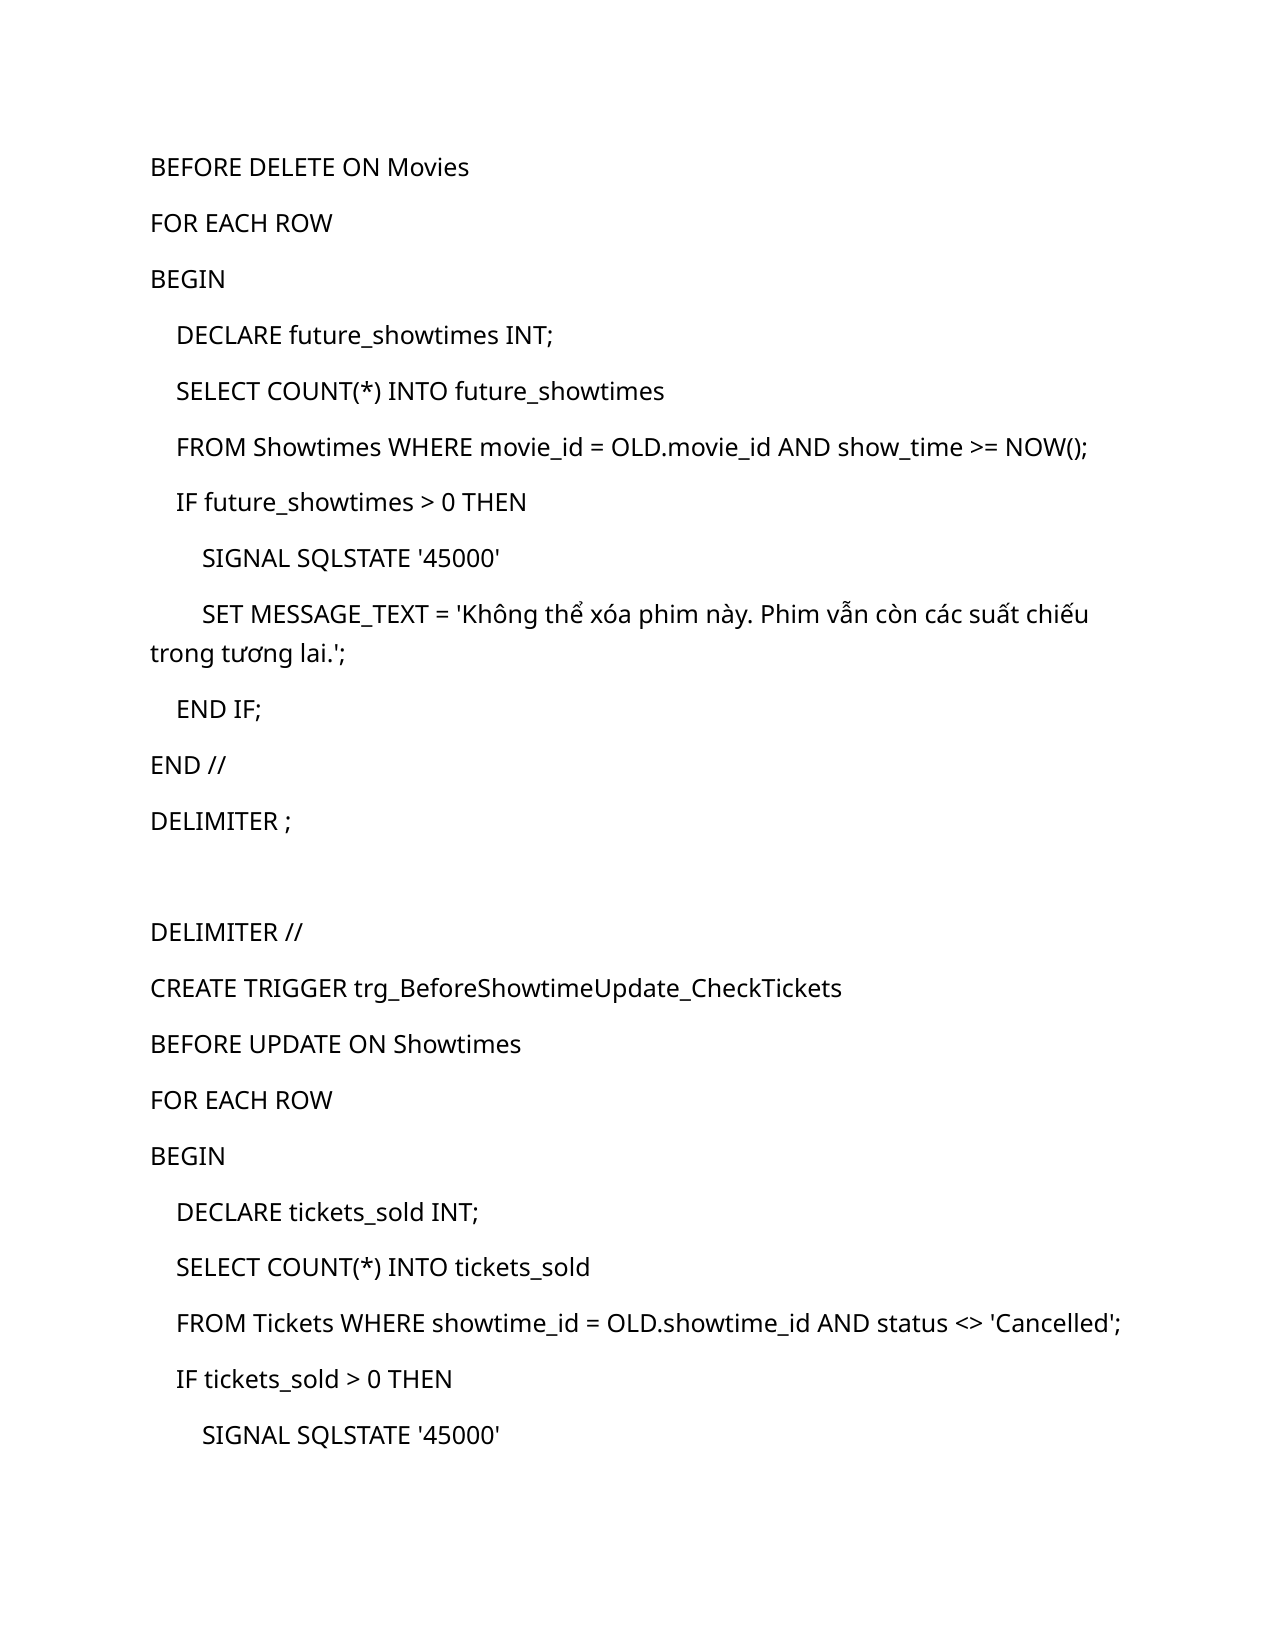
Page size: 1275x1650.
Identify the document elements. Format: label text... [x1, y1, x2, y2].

text SET MESSAGE_TEXT = 'Không thể xóa phim này. Phim vẫn còn các suất chiếu trong tương lai.'; [150, 597, 1125, 670]
text BEFORE UPDATE ON Showtimes [150, 1027, 1125, 1061]
text DECLARE tickets_sold INT; [150, 1194, 1125, 1228]
text FROM Tickets WHERE showtime_id = OLD.showtime_id AND status <> 'Cancelled'; [150, 1306, 1125, 1340]
text FROM Showtimes WHERE movie_id = OLD.movie_id AND show_time >= NOW(); [150, 429, 1125, 463]
text IF tickets_sold > 0 THEN [150, 1362, 1125, 1396]
text DECLARE future_showtimes INT; [150, 317, 1125, 352]
text SIGNAL SQLSTATE '45000' [150, 541, 1125, 575]
text SIGNAL SQLSTATE '45000' [150, 1417, 1125, 1452]
text END IF; [150, 692, 1125, 726]
text SELECT COUNT(*) INTO tickets_sold [150, 1250, 1125, 1284]
text DELIMITER // [150, 915, 1125, 949]
text SELECT COUNT(*) INTO future_showtimes [150, 373, 1125, 407]
text BEGIN [150, 262, 1125, 296]
text CREATE TRIGGER trg_BeforeShowtimeUpdate_CheckTickets [150, 971, 1125, 1005]
text IF future_showtimes > 0 THEN [150, 485, 1125, 519]
text END // [150, 747, 1125, 782]
text FOR EACH ROW [150, 1082, 1125, 1117]
text DELIMITER ; [150, 803, 1125, 837]
text FOR EACH ROW [150, 206, 1125, 240]
text BEFORE DELETE ON Movies [150, 150, 1125, 184]
text BEGIN [150, 1138, 1125, 1172]
